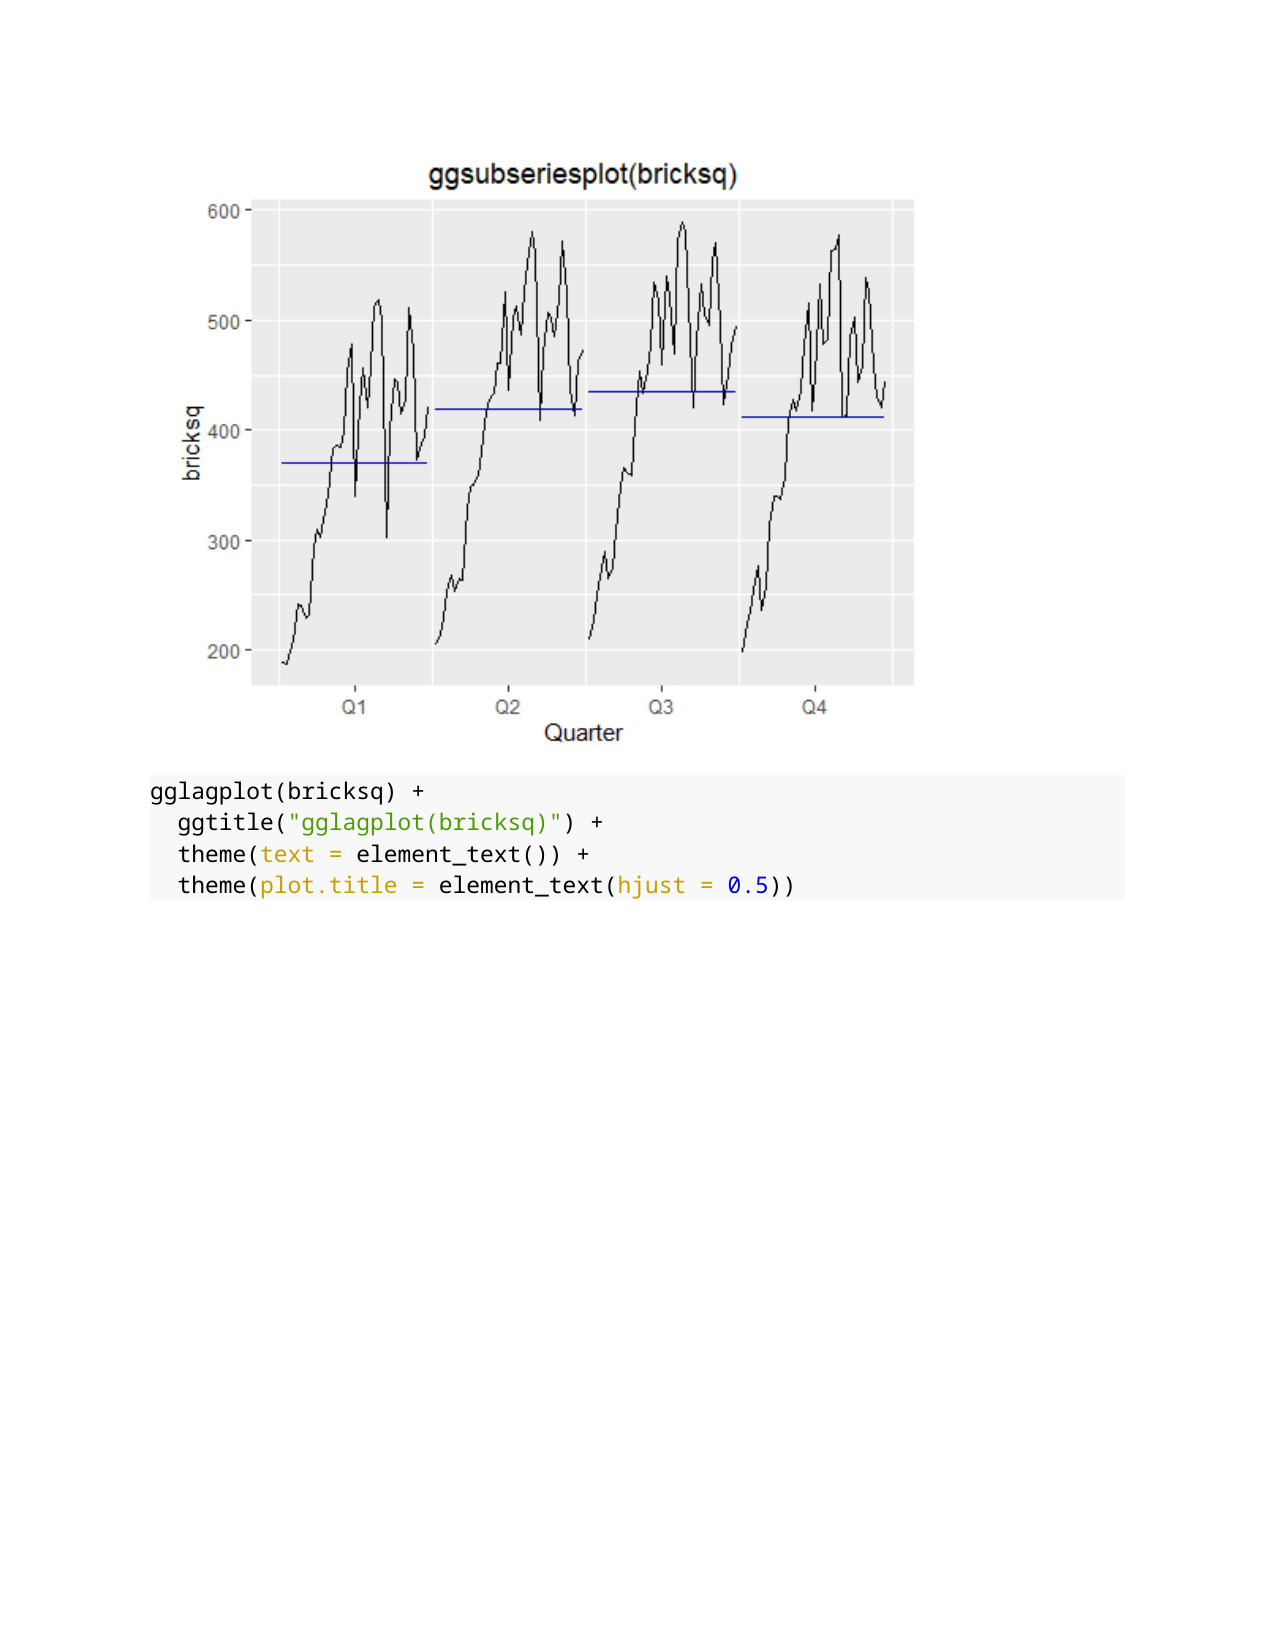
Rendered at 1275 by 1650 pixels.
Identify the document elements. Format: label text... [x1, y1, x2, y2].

text gglagplot(bricksq) + ggtitle("gglagplot(bricksq)") + theme(text = element_text()) + theme(plot.title = element_text(hjust = 0.5)) [425, 775, 1125, 900]
picture [168, 150, 927, 757]
